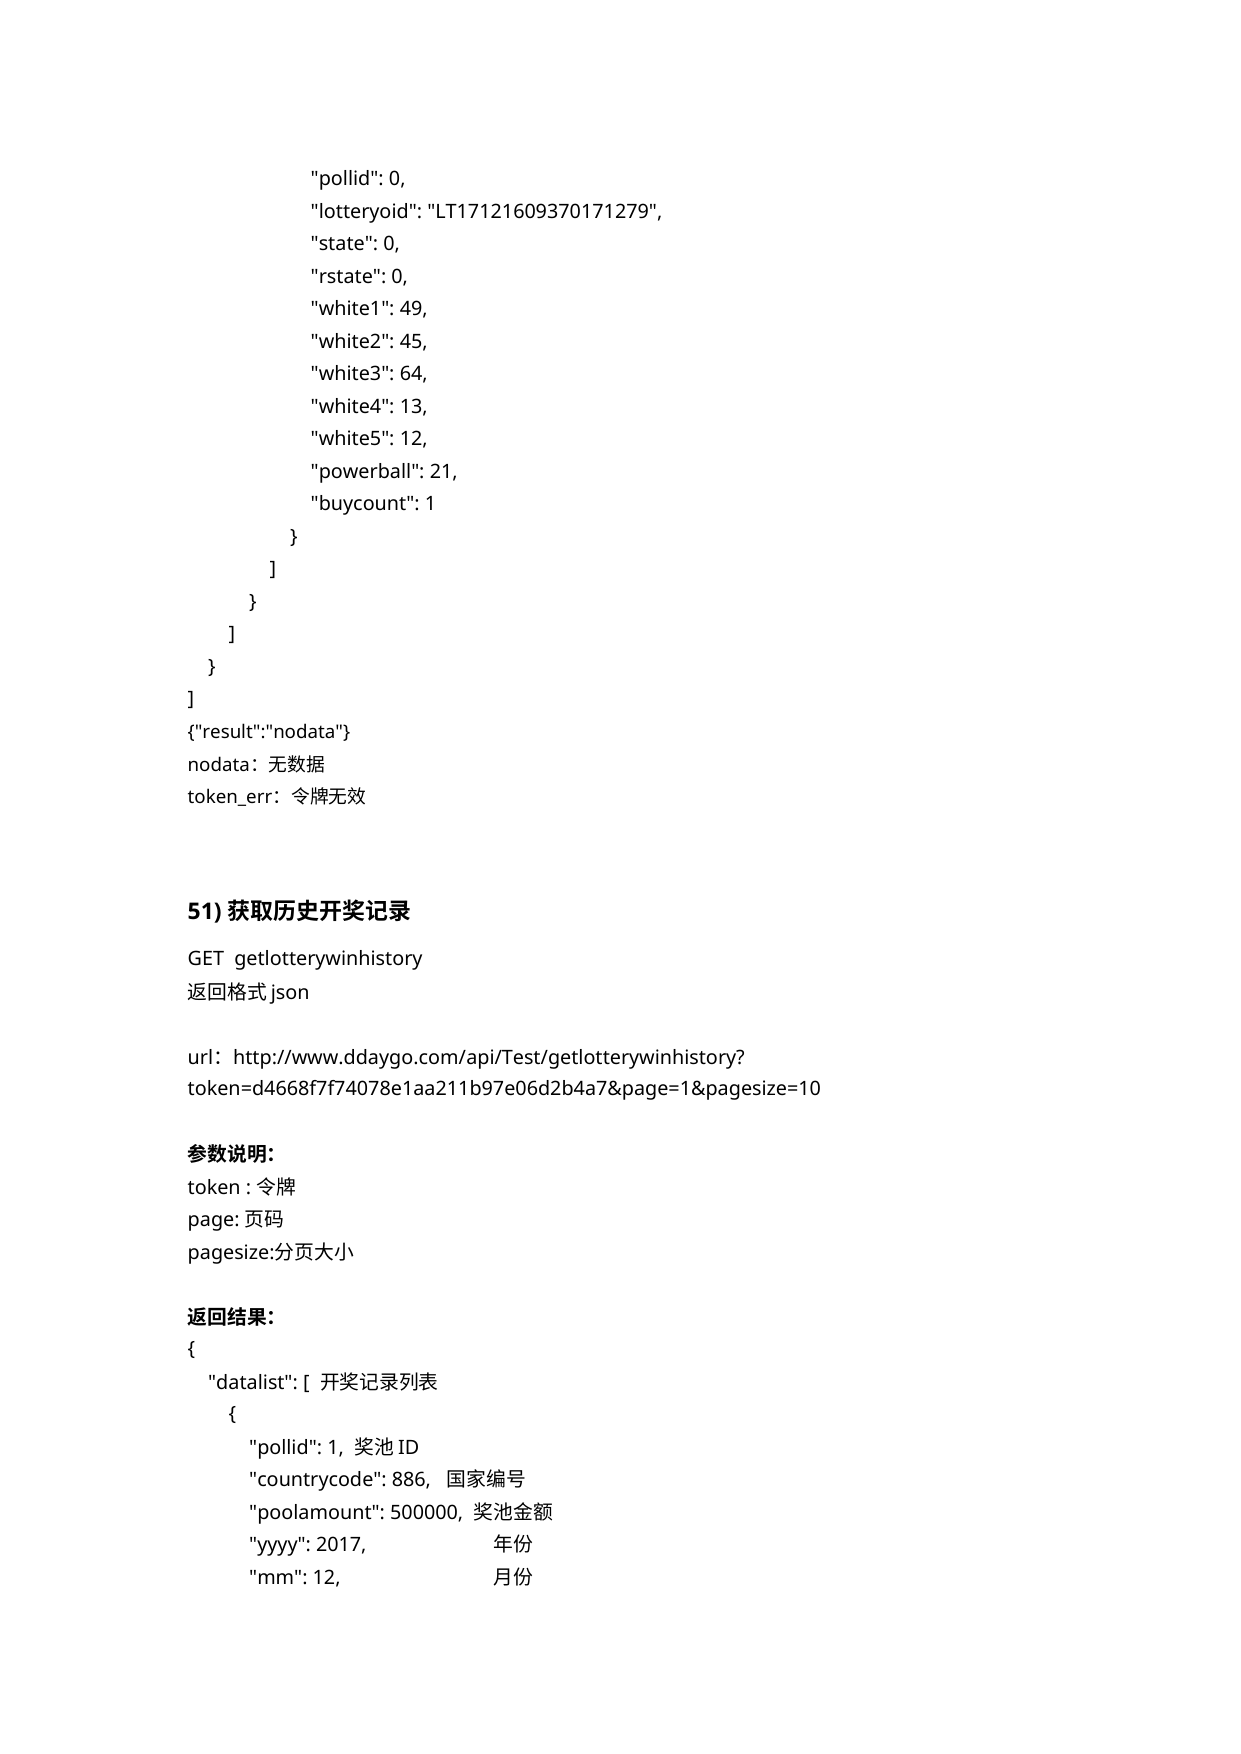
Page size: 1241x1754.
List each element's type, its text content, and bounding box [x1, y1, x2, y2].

list "lotteryoid": "LT17121609370171279", [187, 194, 1053, 227]
list { [187, 1397, 1053, 1429]
list "buycount": 1 [187, 487, 1053, 519]
list } [187, 519, 1053, 552]
list "white1": 49, [187, 292, 1053, 324]
list "yyyy": 2017, 年份 [187, 1527, 1053, 1559]
list 返回结果： [187, 1299, 1053, 1332]
text nodata：无数据 [187, 747, 1053, 779]
list "datalist": [ 开奖记录列表 [187, 1364, 1053, 1397]
list "powerball": 21, [187, 454, 1053, 487]
list "poolamount": 500000, 奖池金额 [187, 1494, 1053, 1527]
list "white4": 13, [187, 389, 1053, 422]
list page: 页码 [187, 1202, 1053, 1234]
text {"result":"nodata"} [187, 714, 1053, 747]
list pagesize:分页大小 [187, 1234, 1053, 1267]
list "pollid": 1, 奖池ID [187, 1429, 1053, 1462]
list token : 令牌 [187, 1169, 1053, 1202]
list } [187, 649, 1053, 682]
text GET getlotterywinhistory [187, 942, 1053, 974]
list 参数说明： [187, 1137, 1053, 1169]
text 51) 获取历史开奖记录 [187, 877, 1053, 942]
list ] [187, 617, 1053, 649]
text token_err：令牌无效 [187, 779, 1053, 812]
list "white5": 12, [187, 422, 1053, 454]
list "state": 0, [187, 227, 1053, 259]
list "white2": 45, [187, 324, 1053, 357]
list } [187, 584, 1053, 617]
list { [187, 1332, 1053, 1364]
list "mm": 12, 月份 [187, 1559, 1053, 1592]
list ] [187, 682, 1053, 714]
list "white3": 64, [187, 357, 1053, 389]
list "rstate": 0, [187, 259, 1053, 292]
list "pollid": 0, [187, 162, 1053, 194]
text url：http://www.ddaygo.com/api/Test/getlotterywinhistory?token=d4668f7f74078e1aa211b97e06d2b4a7&page=1&pagesize=10 [187, 1039, 1053, 1104]
list ] [187, 552, 1053, 584]
list "countrycode": 886, 国家编号 [187, 1462, 1053, 1494]
text 返回格式json [187, 974, 1053, 1007]
